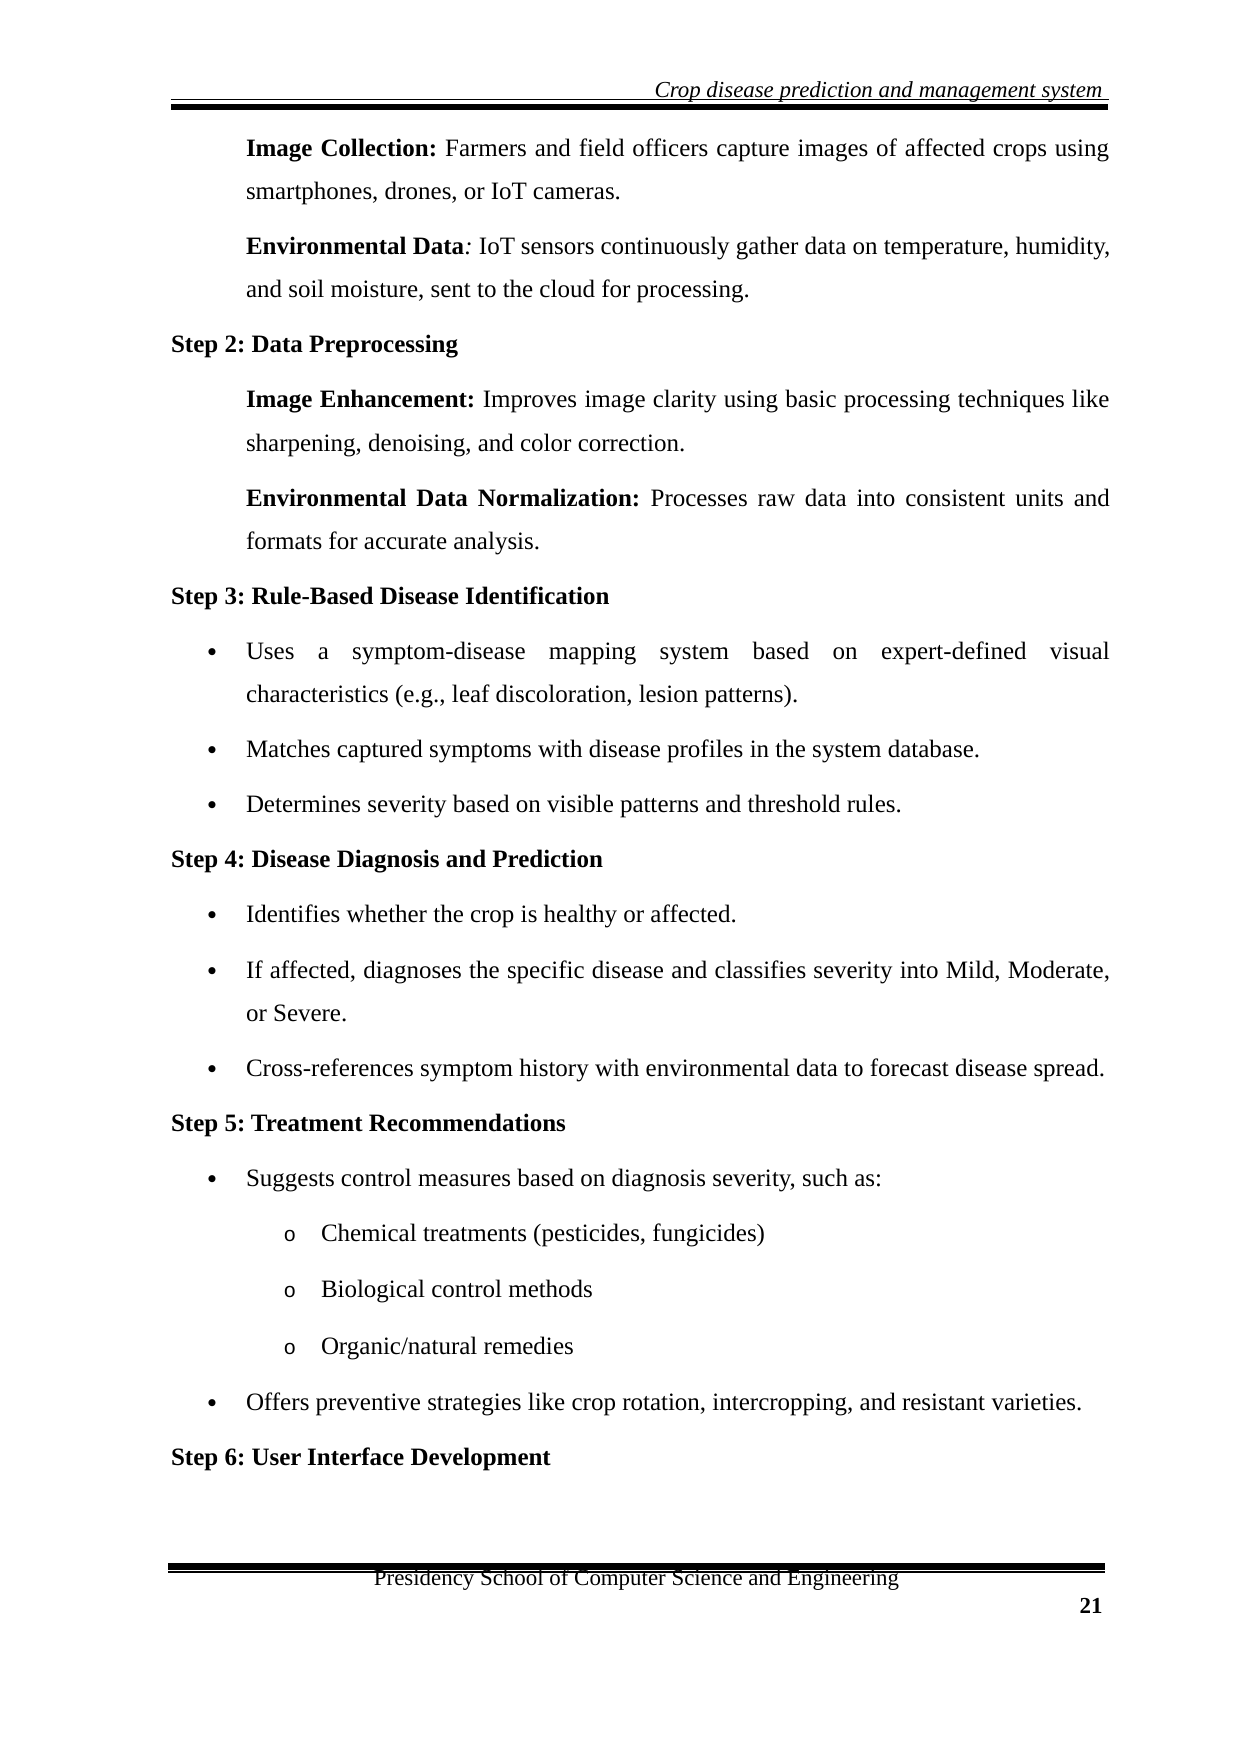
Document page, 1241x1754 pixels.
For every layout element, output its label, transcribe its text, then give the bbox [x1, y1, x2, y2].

list Identifies whether the crop is healthy or affected. [208, 899, 1111, 928]
list Cross-references symptom history with environmental data to forecast disease spread. [208, 1053, 1111, 1082]
text Step 3: Rule-Based Disease Identification [171, 581, 1111, 610]
list Suggests control measures based on diagnosis severity, such as: [208, 1163, 1111, 1192]
text Image Collection: Farmers and field officers capture images of affected crops using smartphones, drones, or IoT cameras. [246, 133, 1111, 205]
text Environmental Data: IoT sensors continuously gather data on temperature, humidity, and soil moisture, sent to the cloud for processing. [246, 231, 1111, 303]
list Offers preventive strategies like crop rotation, intercropping, and resistant varieties. [208, 1387, 1111, 1416]
text Image Enhancement: Improves image clarity using basic processing techniques like sharpening, denoising, and color correction. [246, 384, 1111, 456]
list If affected, diagnoses the specific disease and classifies severity into Mild, Moderate, or Severe. [208, 955, 1111, 1027]
text Step 6: User Interface Development [171, 1442, 1111, 1471]
list Chemical treatments (pesticides, fungicides) [283, 1218, 1111, 1248]
text Step 4: Disease Diagnosis and Prediction [171, 844, 1111, 873]
text Step 5: Treatment Recommendations [171, 1108, 1111, 1137]
list Determines severity based on visible patterns and threshold rules. [208, 789, 1111, 818]
list Uses a symptom-disease mapping system based on expert-defined visual characteristics (e.g., leaf discoloration, lesion patterns). [208, 636, 1111, 708]
text Environmental Data Normalization: Processes raw data into consistent units and formats for accurate analysis. [246, 483, 1111, 554]
text Step 2: Data Preprocessing [171, 329, 1111, 358]
list Biological control methods [283, 1274, 1111, 1304]
list Matches captured symptoms with disease profiles in the system database. [208, 734, 1111, 763]
list Organic/natural remedies [283, 1331, 1111, 1361]
